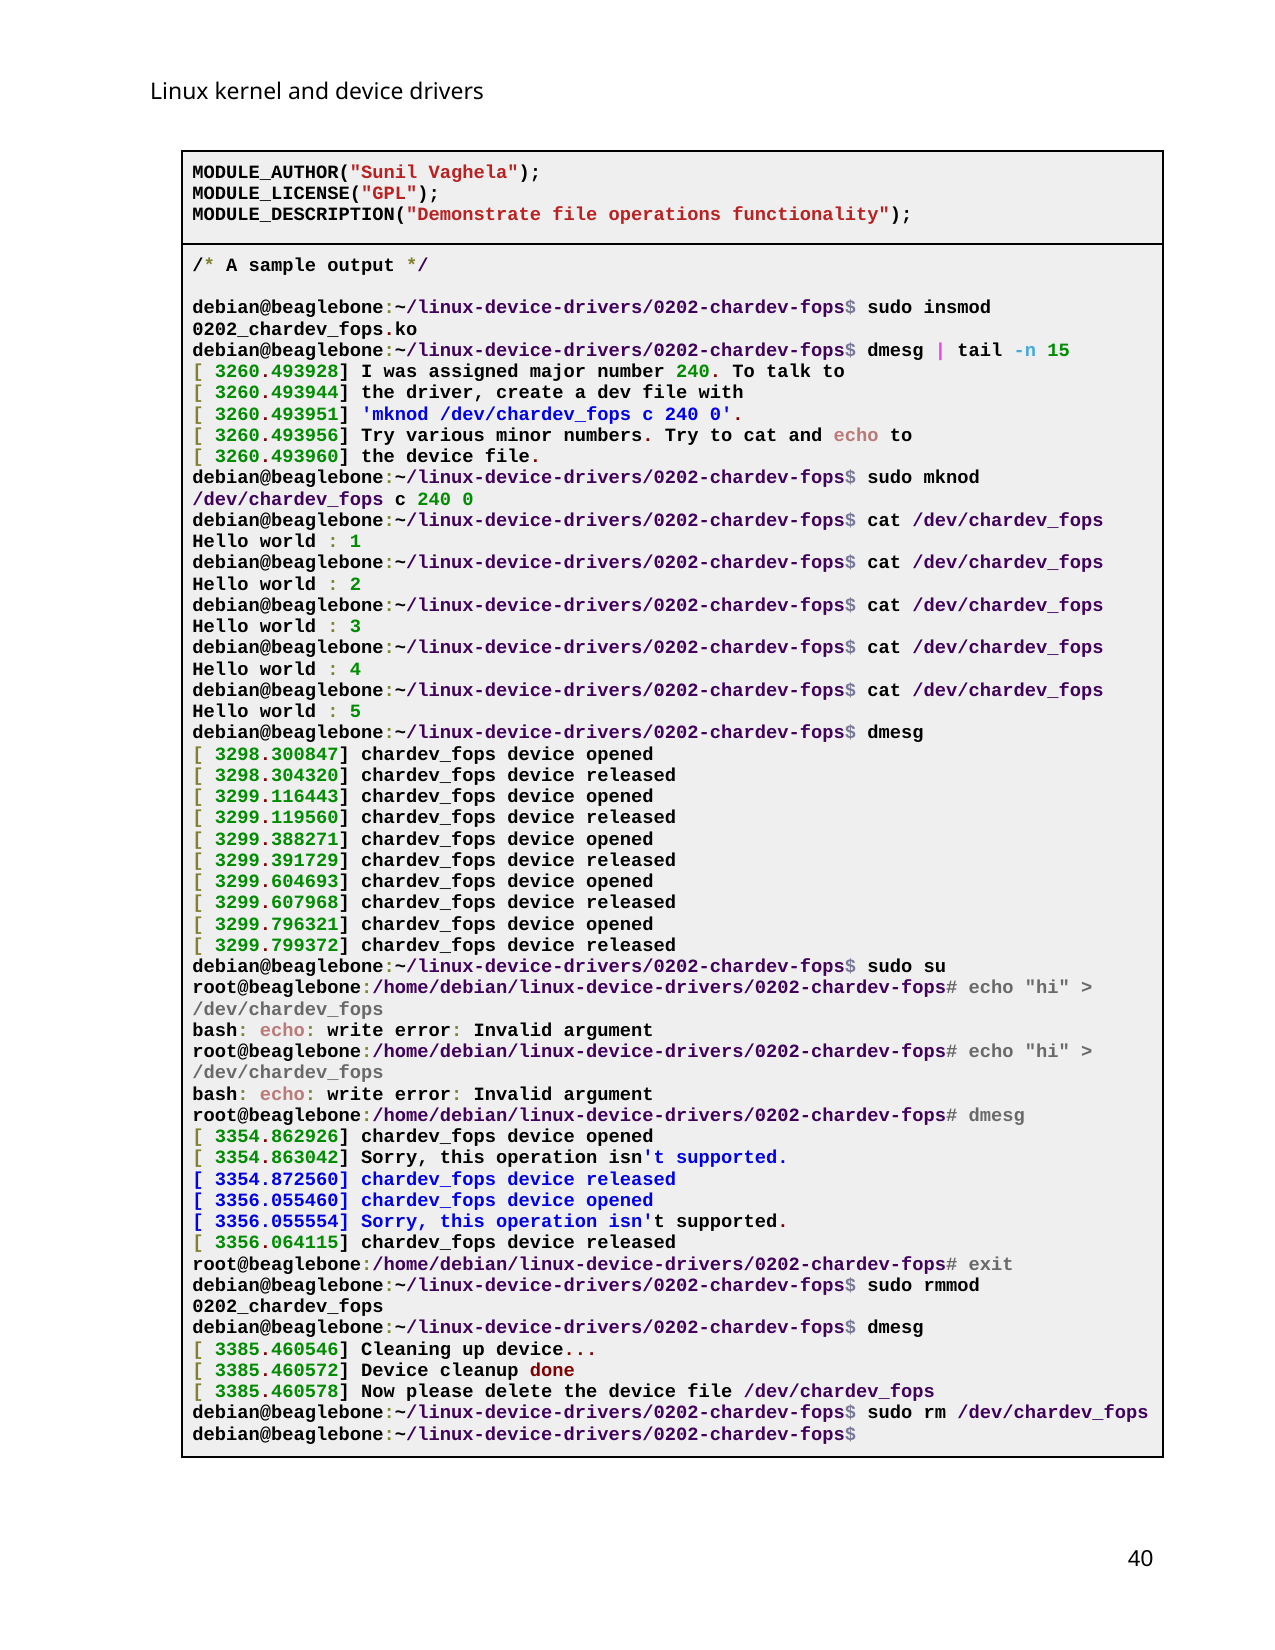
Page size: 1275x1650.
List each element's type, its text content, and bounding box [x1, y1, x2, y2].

table_cell /* A sample output */ debian@beaglebone:~/linux-device-drivers/0202-chardev-fops$ sudo insmod 0202_chardev_fops.ko debian@beaglebone:~/linux-device-drivers/0202-chardev-fops$ dmesg | tail -n 15 [ 3260.493928] I was assigned major number 240. To talk to [ 3260.493944] the driver, create a dev file with [ 3260.493951] 'mknod /dev/chardev_fops c 240 0'. [ 3260.493956] Try various minor numbers. Try to cat and echo to [ 3260.493960] the device file. debian@beaglebone:~/linux-device-drivers/0202-chardev-fops$ sudo mknod /dev/chardev_fops c 240 0 debian@beaglebone:~/linux-device-drivers/0202-chardev-fops$ cat /dev/chardev_fops Hello world : 1 debian@beaglebone:~/linux-device-drivers/0202-chardev-fops$ cat /dev/chardev_fops Hello world : 2 debian@beaglebone:~/linux-device-drivers/0202-chardev-fops$ cat /dev/chardev_fops Hello world : 3 debian@beaglebone:~/linux-device-drivers/0202-chardev-fops$ cat /dev/chardev_fops Hello world : 4 debian@beaglebone:~/linux-device-drivers/0202-chardev-fops$ cat /dev/chardev_fops Hello world : 5 debian@beaglebone:~/linux-device-drivers/0202-chardev-fops$ dmesg [ 3298.300847] chardev_fops device opened [ 3298.304320] chardev_fops device released [ 3299.116443] chardev_fops device opened [ 3299.119560] chardev_fops device released [ 3299.388271] chardev_fops device opened [ 3299.391729] chardev_fops device released [ 3299.604693] chardev_fops device opened [ 3299.607968] chardev_fops device released [ 3299.796321] chardev_fops device opened [ 3299.799372] chardev_fops device released debian@beaglebone:~/linux-device-drivers/0202-chardev-fops$ sudo su root@beaglebone:/home/debian/linux-device-drivers/0202-chardev-fops# echo "hi" > /dev/chardev_fops bash: echo: write error: Invalid argument root@beaglebone:/home/debian/linux-device-drivers/0202-chardev-fops# echo "hi" > /dev/chardev_fops bash: echo: write error: Invalid argument root@beaglebone:/home/debian/linux-device-drivers/0202-chardev-fops# dmesg [ 3354.862926] chardev_fops device opened [ 3354.863042] Sorry, this operation isn't supported. [ 3354.872560] chardev_fops device released [ 3356.055460] chardev_fops device opened [ 3356.055554] Sorry, this operation isn't supported. [ 3356.064115] chardev_fops device released root@beaglebone:/home/debian/linux-device-drivers/0202-chardev-fops# exit debian@beaglebone:~/linux-device-drivers/0202-chardev-fops$ sudo rmmod 0202_chardev_fops debian@beaglebone:~/linux-device-drivers/0202-chardev-fops$ dmesg [ 3385.460546] Cleaning up device... [ 3385.460572] Device cleanup done [ 3385.460578] Now please delete the device file /dev/chardev_fops debian@beaglebone:~/linux-device-drivers/0202-chardev-fops$ sudo rm /dev/chardev_fops debian@beaglebone:~/linux-device-drivers/0202-chardev-fops$ [183, 245, 1162, 1456]
